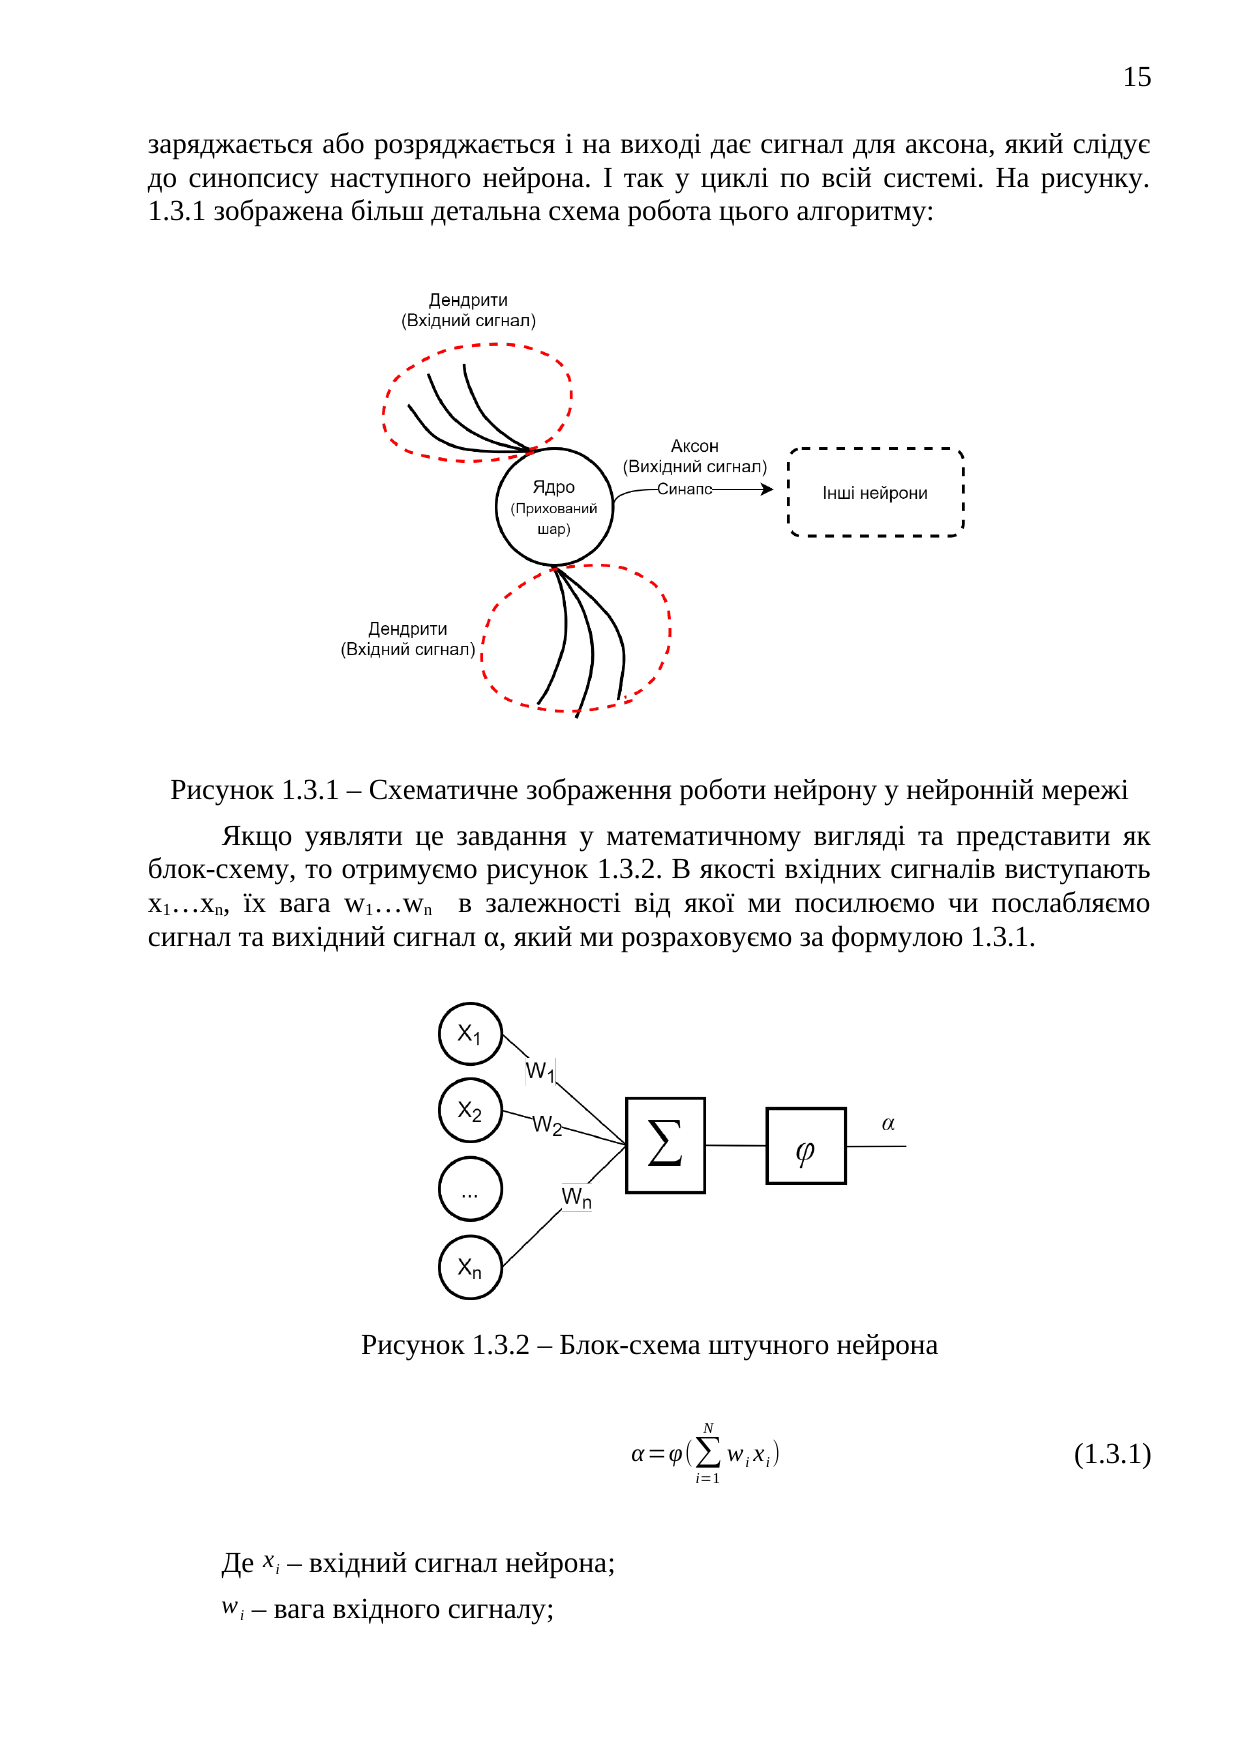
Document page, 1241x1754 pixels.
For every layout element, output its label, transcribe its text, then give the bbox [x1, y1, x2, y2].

text Де – вхідний сигнал нейрона; [148, 1545, 1152, 1578]
text (1.3.1) [148, 1419, 1152, 1486]
text Якщо уявляти це завдання у математичному вигляді та представити як блок-схему, то отримуємо рисунок 1.3.2. В якості вхідних сигналів виступають x1…xn, їх вага w1…wn в залежності від якої ми посилюємо чи послабляємо сигнал та вихідний сигнал α, який ми розраховуємо за формулою 1.3.1. [148, 818, 1152, 952]
picture [320, 272, 980, 760]
text – вага вхідного сигналу; [148, 1591, 1152, 1624]
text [148, 126, 1152, 227]
picture [421, 985, 952, 1315]
text Рисунок 1.3.2 – Блок-схема штучного нейрона [148, 1327, 1152, 1361]
text Рисунок 1.3.1 – Схематичне зображення роботи нейрону у нейронній мережі [148, 772, 1152, 806]
